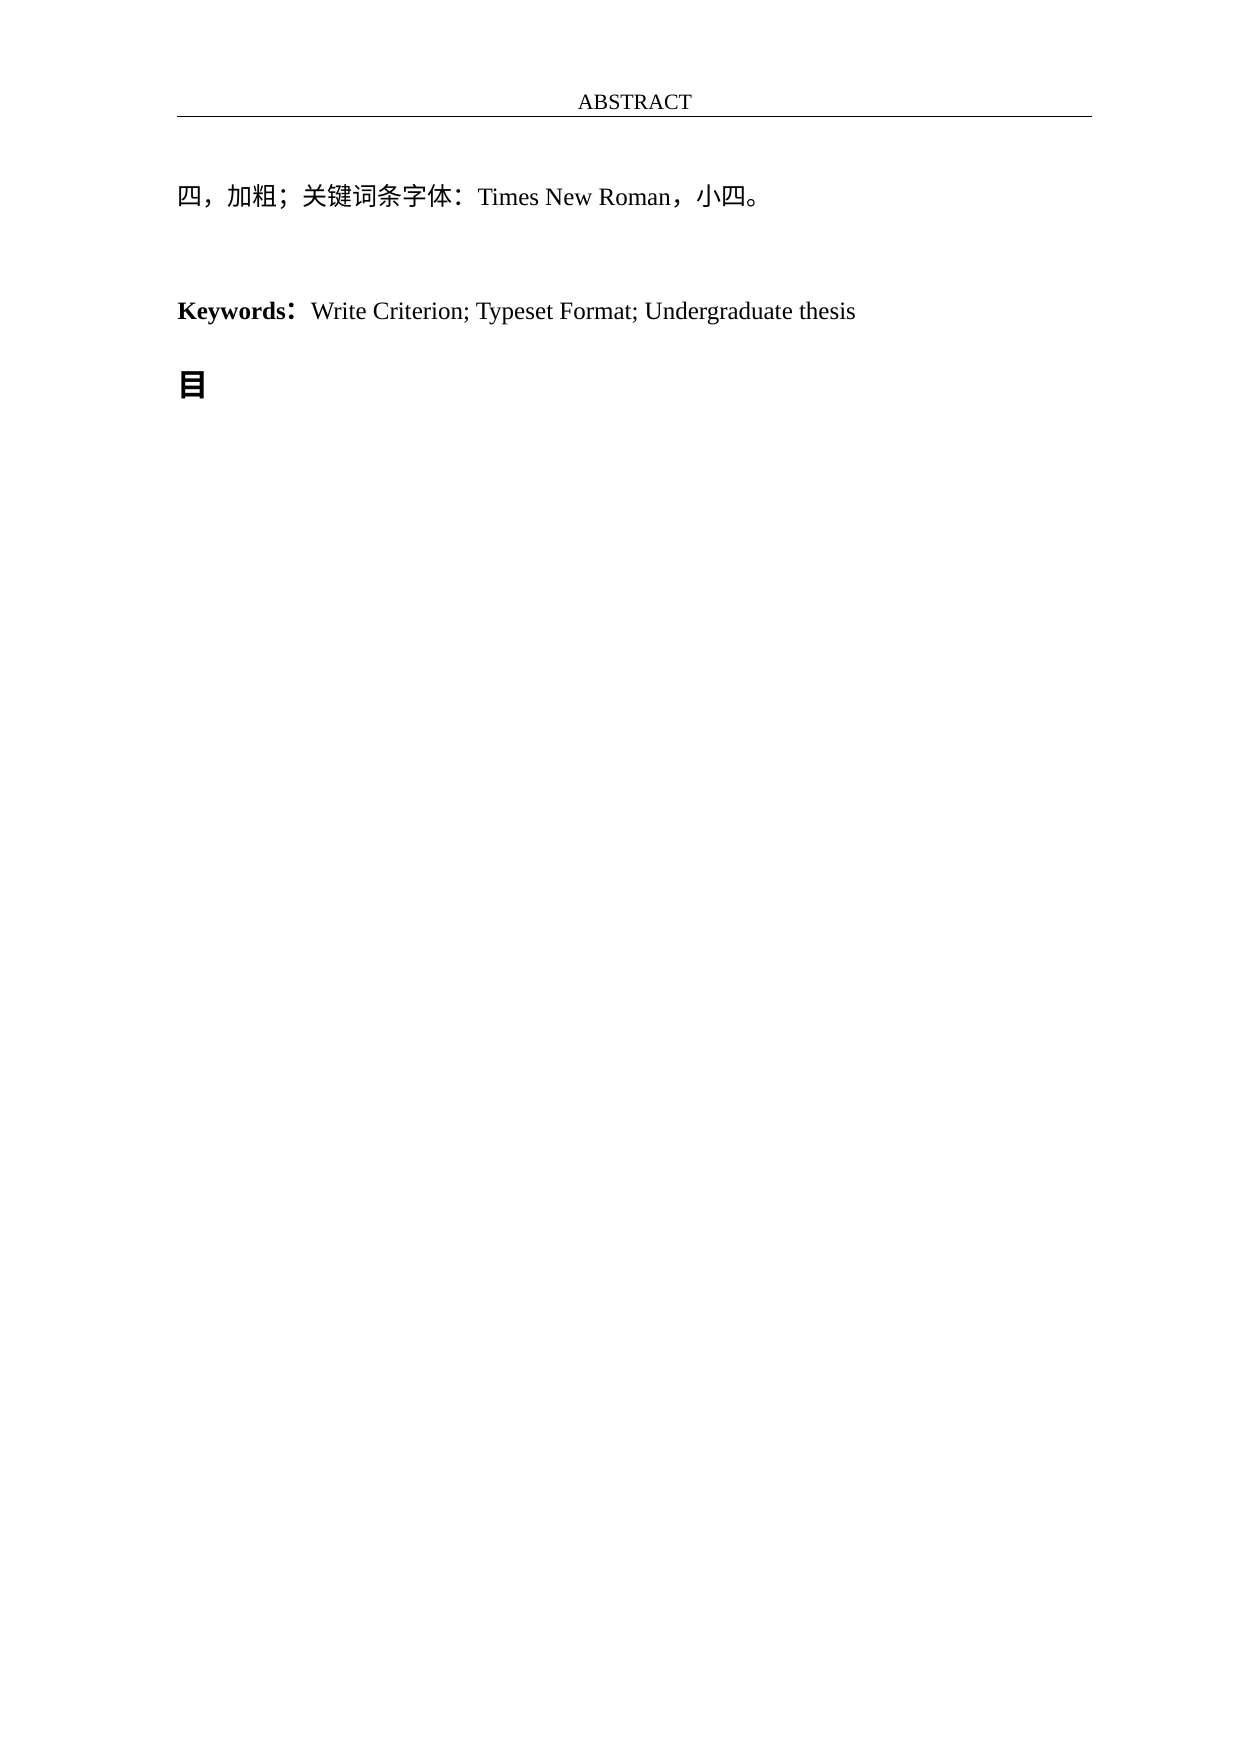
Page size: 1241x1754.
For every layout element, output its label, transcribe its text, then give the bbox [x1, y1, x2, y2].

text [177, 162, 1092, 227]
text Keywords：Write Criterion; Typeset Format; Undergraduate thesis [177, 276, 1092, 341]
